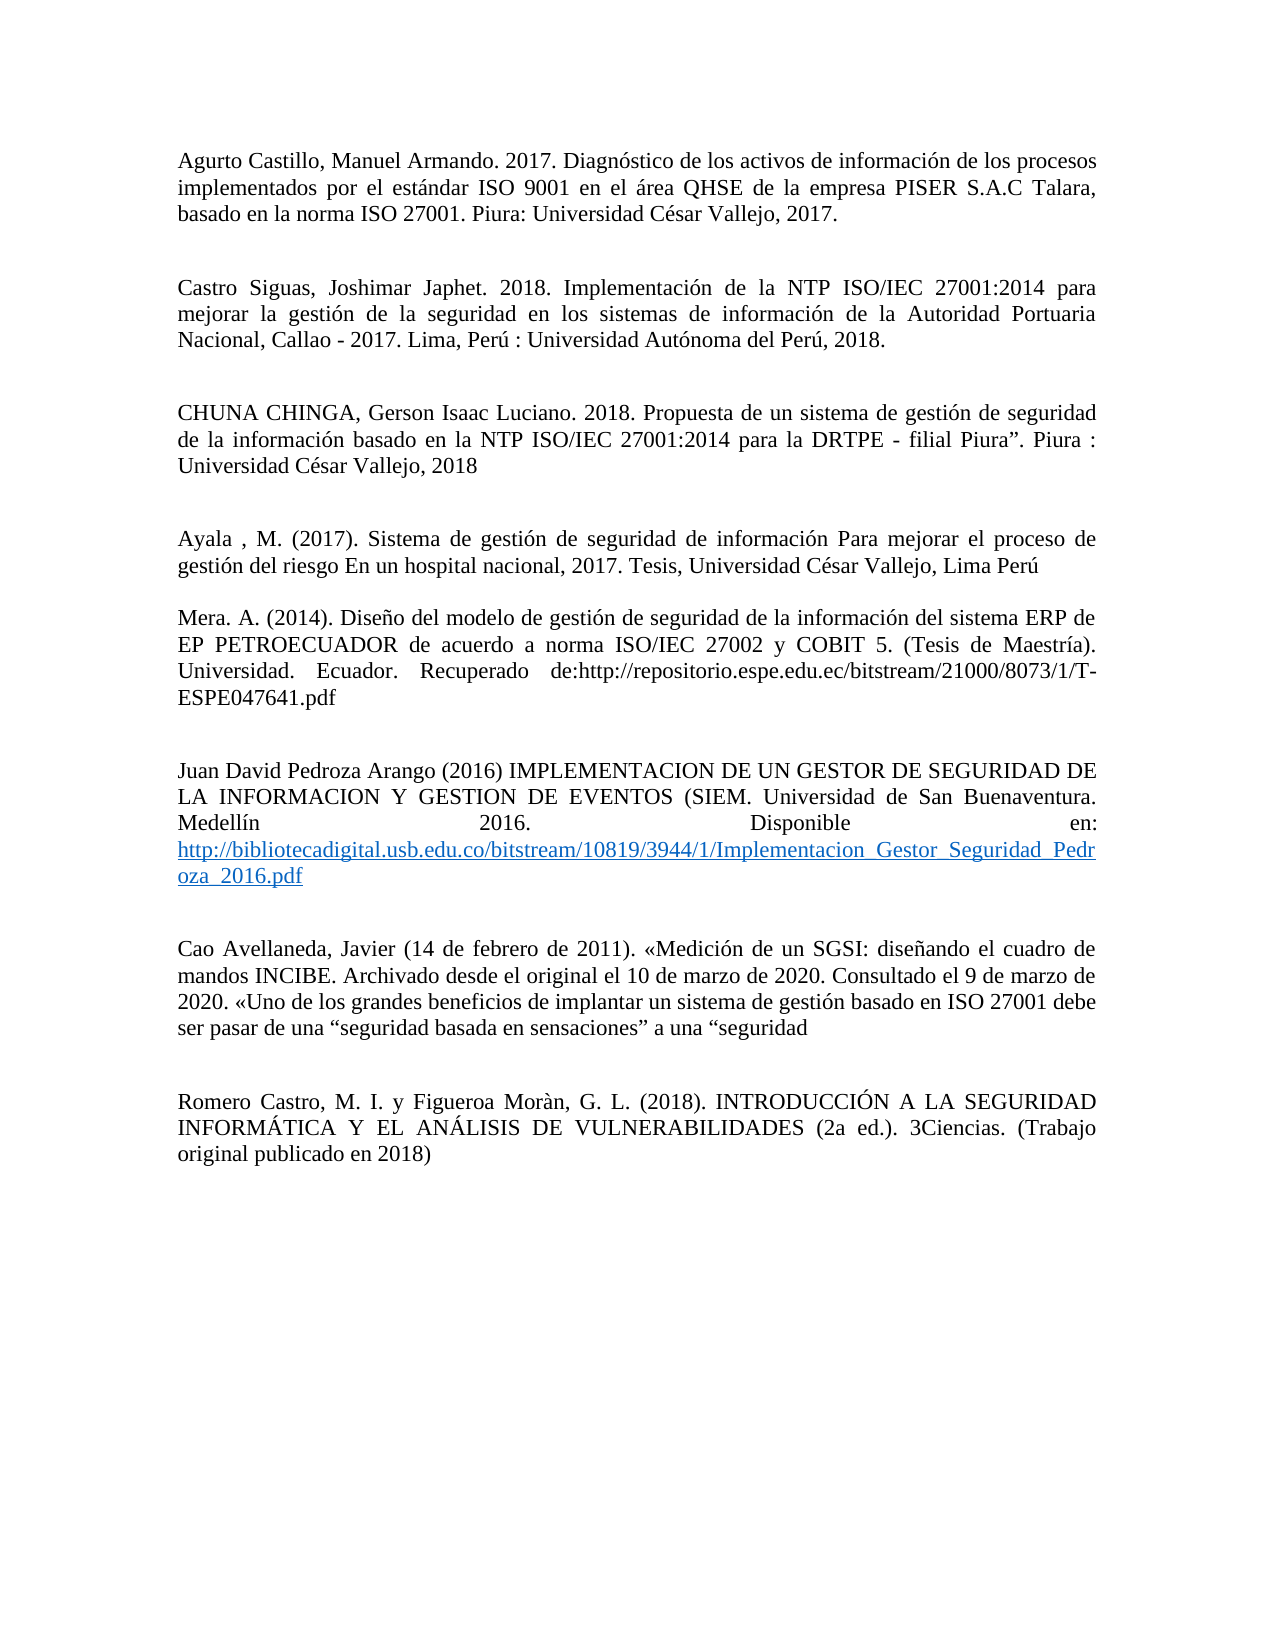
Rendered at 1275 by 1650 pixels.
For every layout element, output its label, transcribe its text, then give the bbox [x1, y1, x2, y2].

text Mera. A. (2014). Diseño del modelo de gestión de seguridad de la información del sistema ERP de EP PETROECUADOR de acuerdo a norma ISO/IEC 27002 y COBIT 5. (Tesis de Maestría). Universidad. Ecuador. Recuperado de:http://repositorio.espe.edu.ec/bitstream/21000/8073/1/T-ESPE047641.pdf [177, 604, 1098, 710]
text Juan David Pedroza Arango (2016) IMPLEMENTACION DE UN GESTOR DE SEGURIDAD DE LA INFORMACION Y GESTION DE EVENTOS (SIEM. Universidad de San Buenaventura. Medellín 2016. Disponible en: http://bibliotecadigital.usb.edu.co/bitstream/10819/3944/1/Implementacion_Gestor_Seguridad_Pedroza_2016.pdf [177, 757, 1098, 888]
text Ayala , M. (2017). Sistema de gestión de seguridad de información Para mejorar el proceso de gestión del riesgo En un hospital nacional, 2017. Tesis, Universidad César Vallejo, Lima Perú [177, 525, 1098, 578]
text CHUNA CHINGA, Gerson Isaac Luciano. 2018. Propuesta de un sistema de gestión de seguridad de la información basado en la NTP ISO/IEC 27001:2014 para la DRTPE - filial Piura”. Piura : Universidad César Vallejo, 2018 [177, 399, 1098, 478]
text Cao Avellaneda, Javier (14 de febrero de 2011). «Medición de un SGSI: diseñando el cuadro de mandos INCIBE. Archivado desde el original el 10 de marzo de 2020. Consultado el 9 de marzo de 2020. «Uno de los grandes beneficios de implantar un sistema de gestión basado en ISO 27001 debe ser pasar de una “seguridad basada en sensaciones” a una “seguridad [177, 935, 1098, 1041]
text Castro Siguas, Joshimar Japhet. 2018. Implementación de la NTP ISO/IEC 27001:2014 para mejorar la gestión de la seguridad en los sistemas de información de la Autoridad Portuaria Nacional, Callao - 2017. Lima, Perú : Universidad Autónoma del Perú, 2018. [177, 273, 1098, 353]
text Romero Castro, M. I. y Figueroa Moràn, G. L. (2018). INTRODUCCIÓN A LA SEGURIDAD INFORMÁTICA Y EL ANÁLISIS DE VULNERABILIDADES (2a ed.). 3Ciencias. (Trabajo original publicado en 2018) [177, 1088, 1098, 1167]
text Agurto Castillo, Manuel Armando. 2017. Diagnóstico de los activos de información de los procesos implementados por el estándar ISO 9001 en el área QHSE de la empresa PISER S.A.C Talara, basado en la norma ISO 27001. Piura: Universidad César Vallejo, 2017. [177, 148, 1098, 227]
